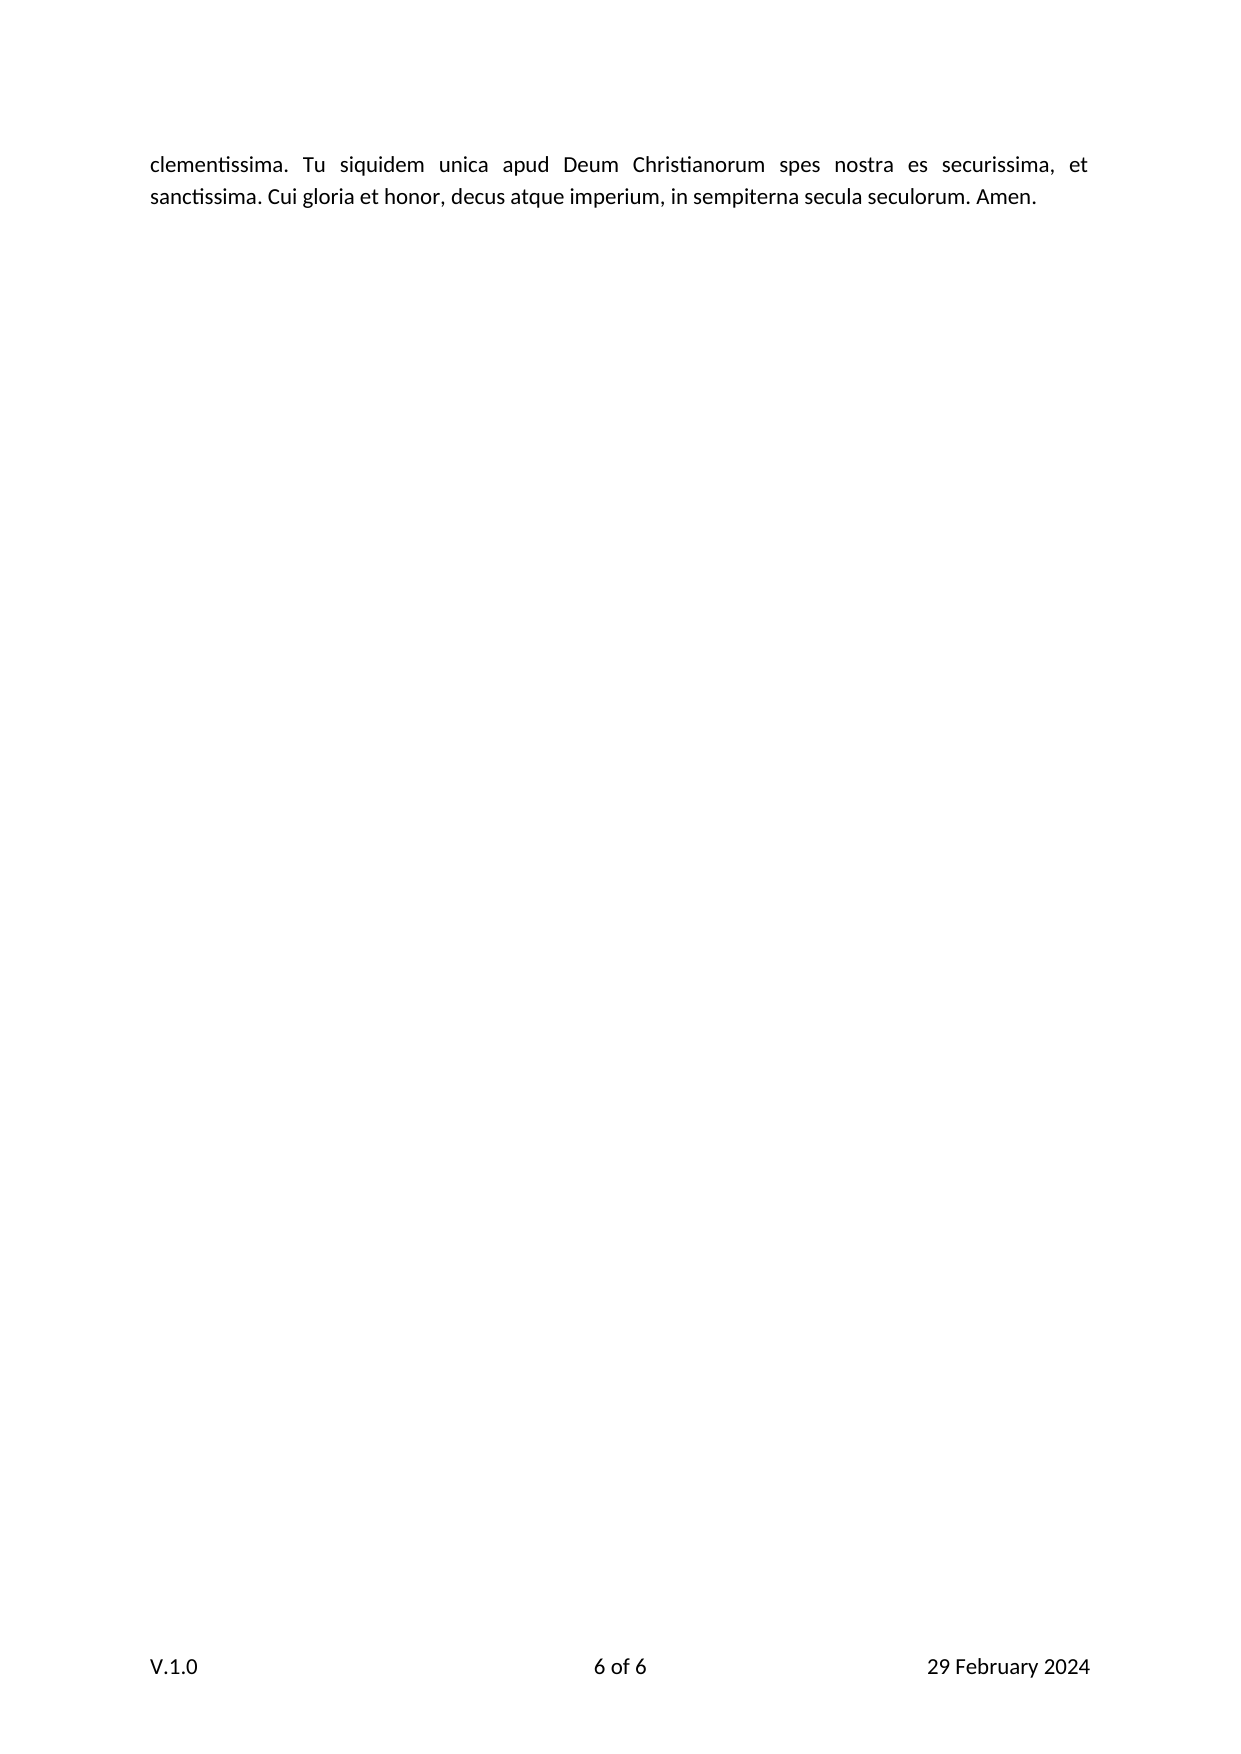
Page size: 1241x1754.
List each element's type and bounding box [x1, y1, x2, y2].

text [150, 150, 1090, 210]
